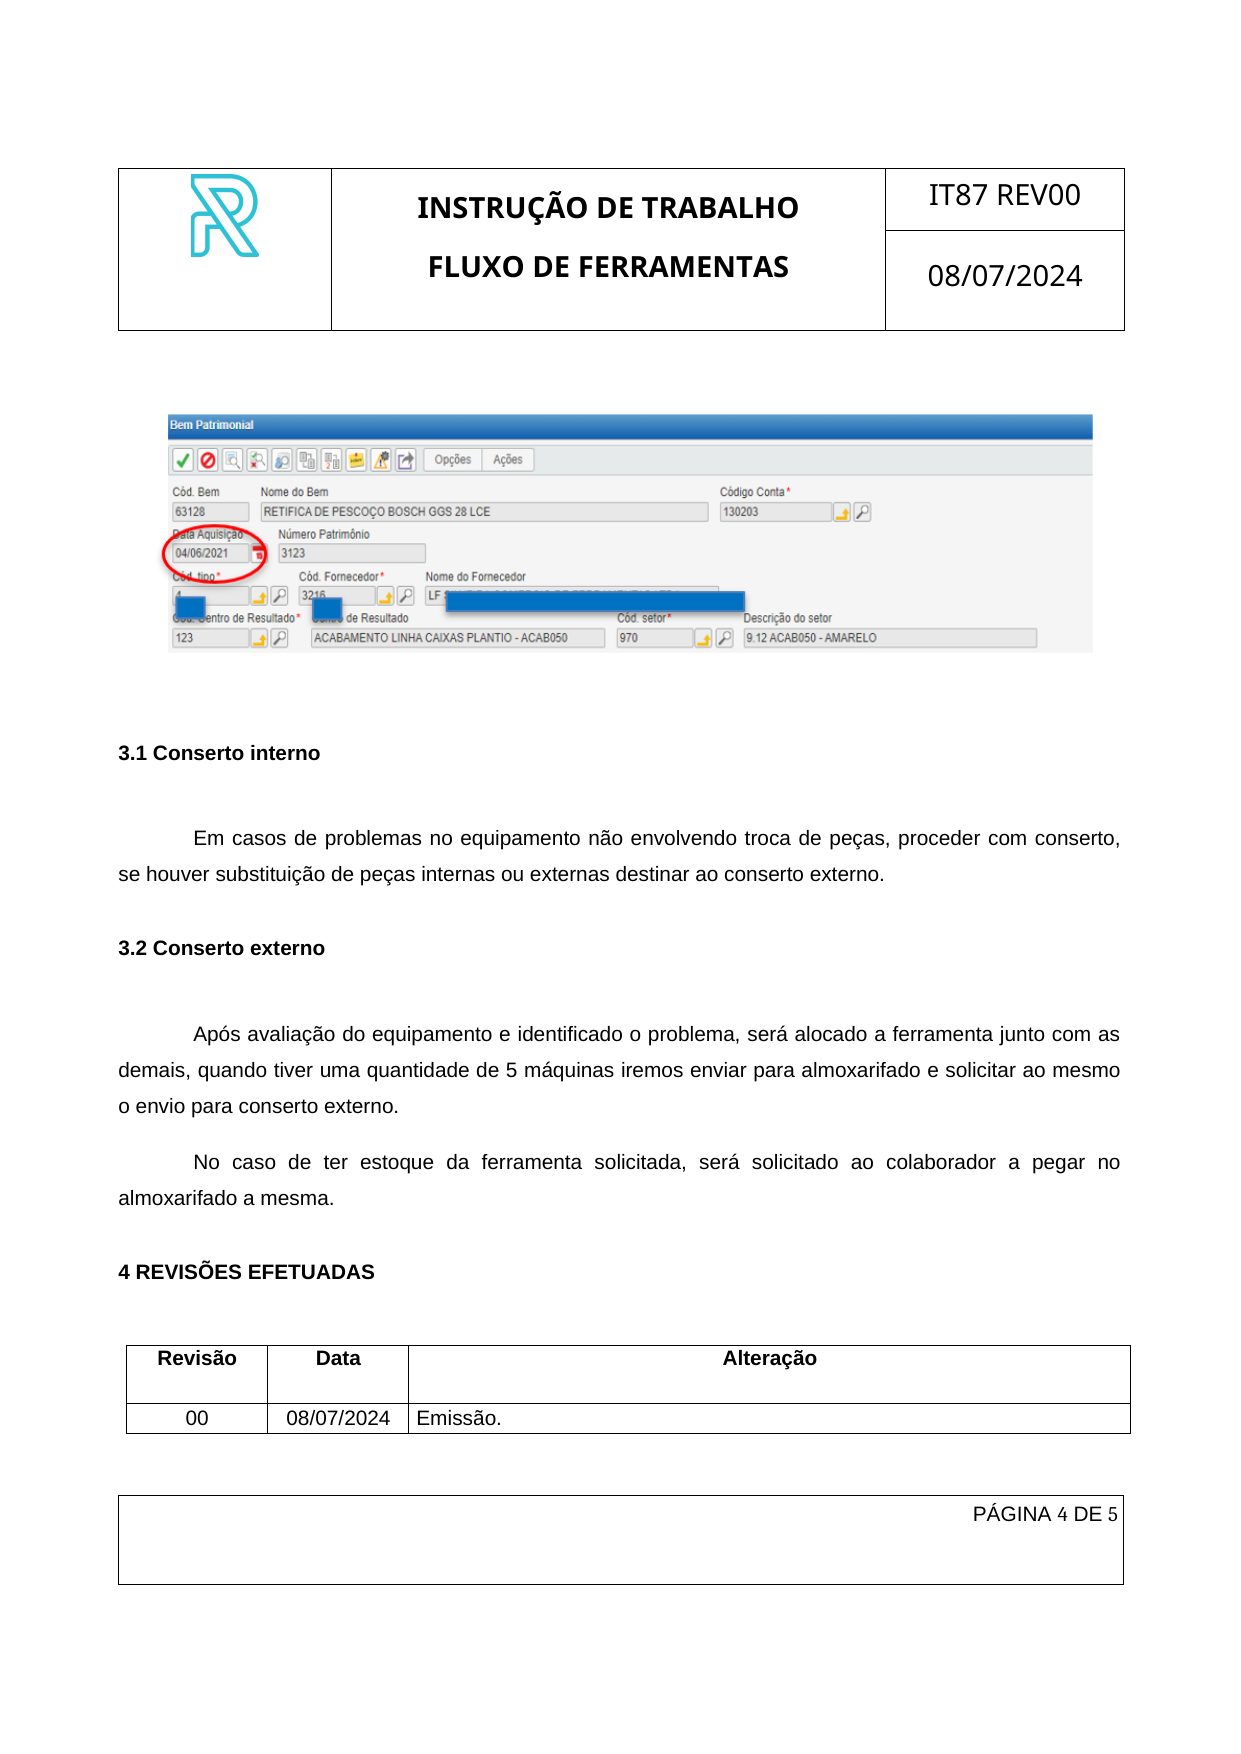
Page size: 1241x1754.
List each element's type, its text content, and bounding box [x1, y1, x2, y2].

picture [191, 174, 259, 257]
table_cell 08/07/2024 [268, 1404, 408, 1432]
table_cell 00 [127, 1404, 267, 1432]
table_cell Emissão. [409, 1404, 1130, 1432]
table_header Data [268, 1346, 408, 1403]
subtitle 3.2 Conserto externo [118, 935, 1122, 959]
subtitle 3.1 Conserto interno [118, 741, 1122, 765]
table_header Alteração [409, 1346, 1130, 1403]
table_header Revisão [127, 1346, 267, 1403]
text Em casos de problemas no equipamento não envolvendo troca de peças, proceder com conserto, se houver substituição de peças internas ou externas destinar ao conserto externo. [118, 826, 1122, 886]
picture [118, 381, 1123, 680]
text Após avaliação do equipamento e identificado o problema, será alocado a ferramenta junto com as demais, quando tiver uma quantidade de 5 máquinas iremos enviar para almoxarifado e solicitar ao mesmo o envio para conserto externo. [118, 1022, 1122, 1117]
subtitle 4 REVISÕES EFETUADAS [118, 1259, 1122, 1283]
text No caso de ter estoque da ferramenta solicitada, será solicitado ao colaborador a pegar no almoxarifado a mesma. [118, 1150, 1122, 1210]
